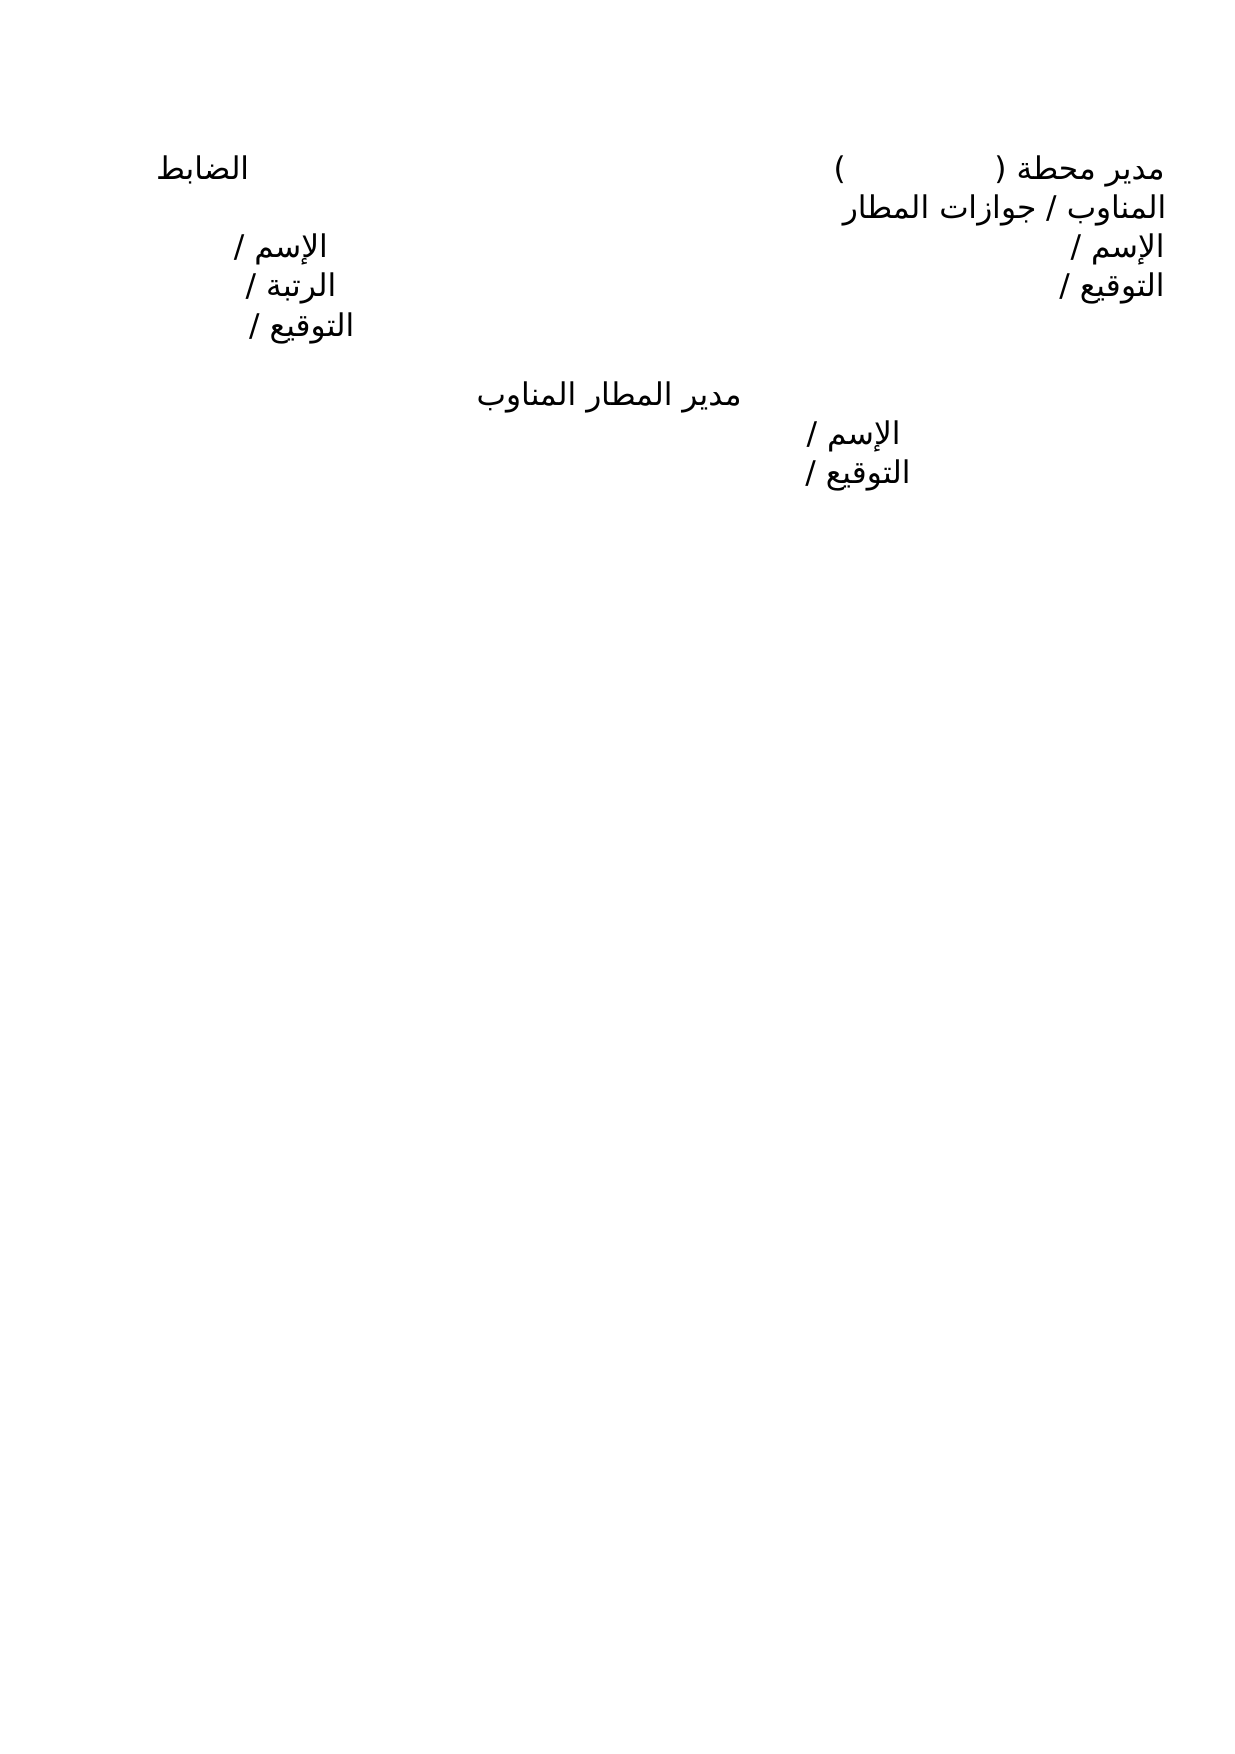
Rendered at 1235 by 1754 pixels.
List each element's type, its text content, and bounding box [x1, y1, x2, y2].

list التوقيع / الرتبة / [74, 268, 1167, 304]
list التوقيع / [74, 454, 1119, 491]
list الإسم / الإسم / [74, 228, 1167, 265]
list مدير محطة ( ) الضابط المناوب / جوازات المطار [74, 150, 1167, 226]
list مدير المطار المناوب [74, 376, 1119, 413]
list التوقيع / [74, 307, 1119, 343]
list الإسم / [74, 415, 1119, 452]
